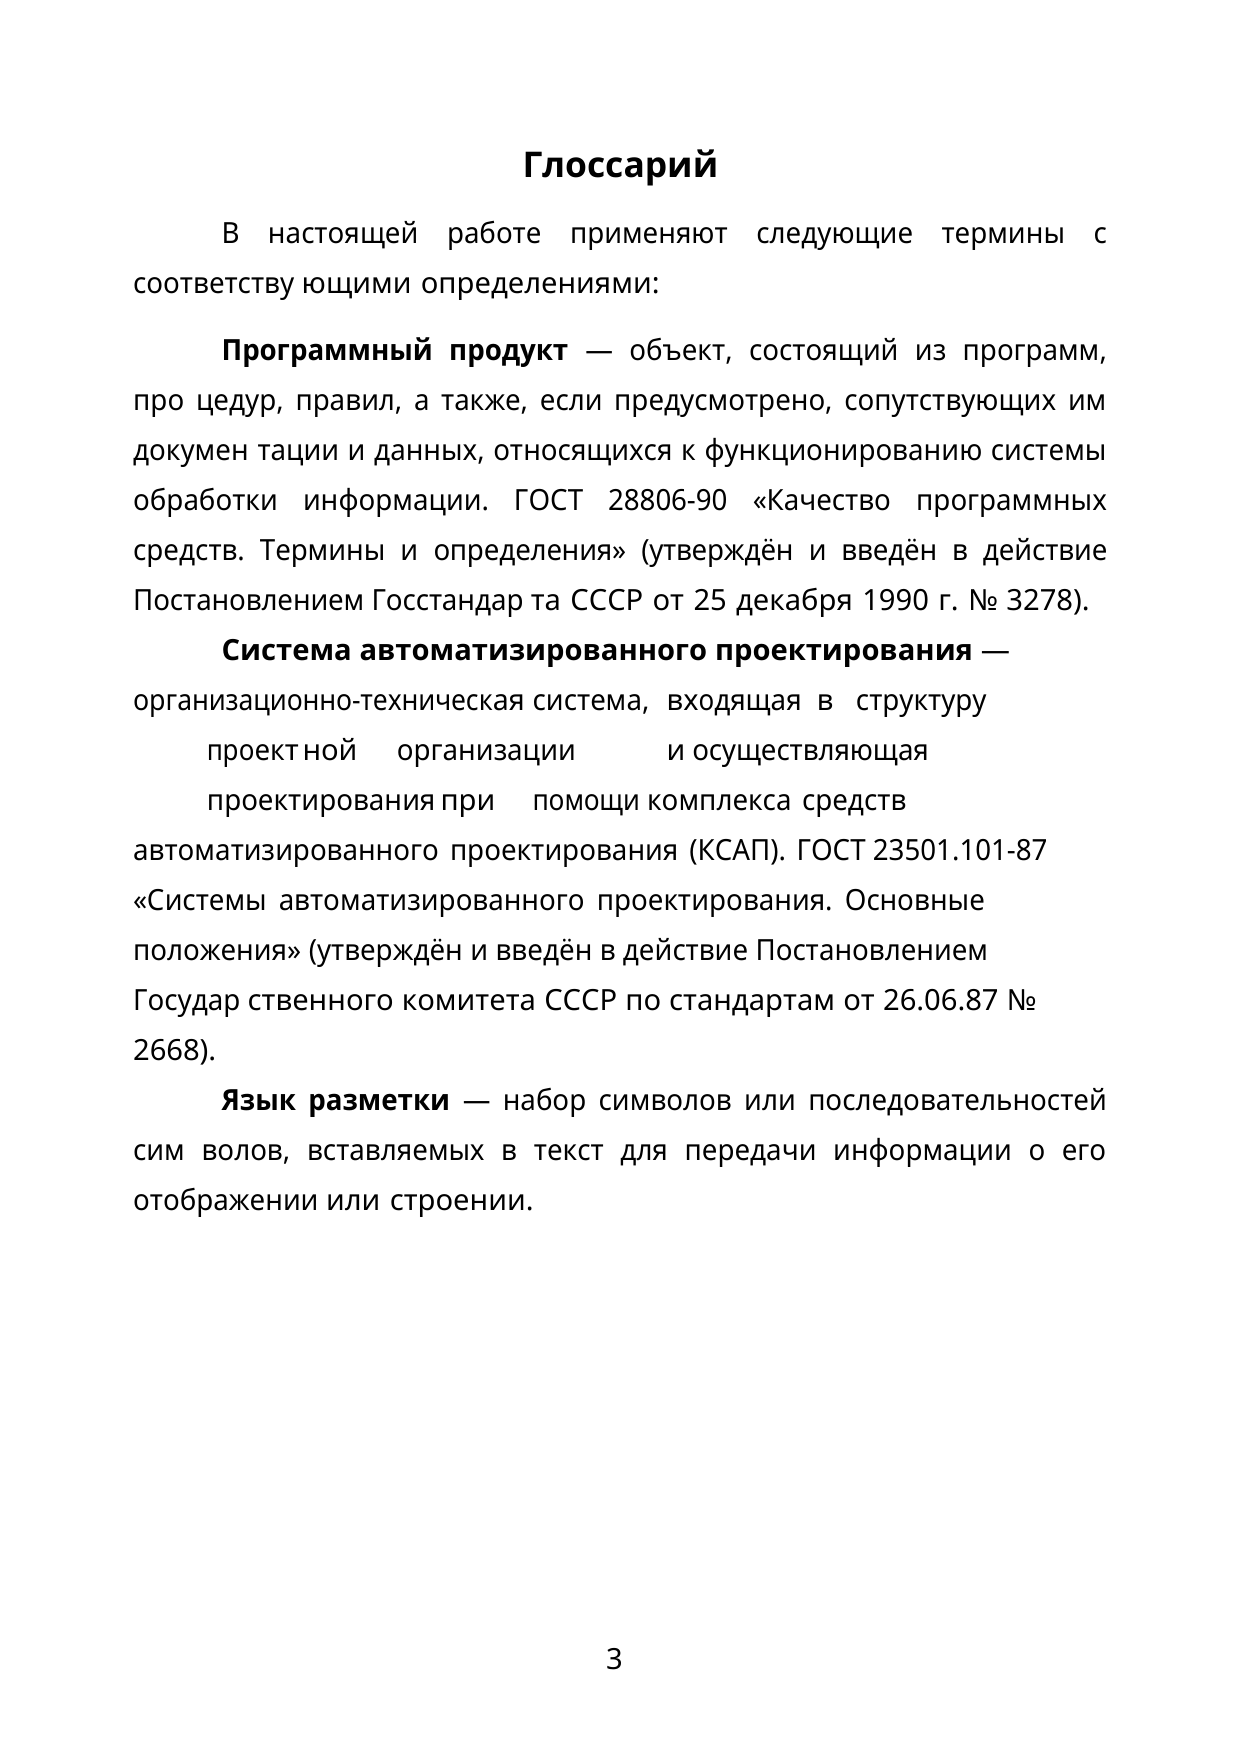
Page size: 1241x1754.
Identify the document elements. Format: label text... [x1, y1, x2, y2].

subtitle Глоссарий [69, 140, 1171, 188]
text Язык разметки — набор символов или последовательностей сим­ волов, вставляемых в текст для передачи информации о его отображении или строении. [133, 1079, 1108, 1219]
text Система автоматизированного проектирования — организационно-техническая система, входящая в структуру проект­ ной организации и осуществляющая проектирования при помощи комплекса средств автоматизированного проектирования (КСАП). ГОСТ 23501.101-87 «Системы автоматизированного проектирования. Основные положения» (утверждён и введён в действие Постановлением Государ­ ственного комитета СССР по стандартам от 26.06.87 № 2668). [133, 629, 1108, 1069]
text В настоящей работе применяют следующие термины с соответству­ ющими определениями: [133, 212, 1108, 302]
text Программный продукт — объект, состоящий из программ, про­ цедур, правил, а также, если предусмотрено, сопутствующих им докумен­ тации и данных, относящихся к функционированию системы обработки информации. ГОСТ 28806-90 «Качество программных средств. Термины и определения» (утверждён и введён в действие Постановлением Госстандар­ та СССР от 25 декабря 1990 г. № 3278). [133, 329, 1107, 619]
